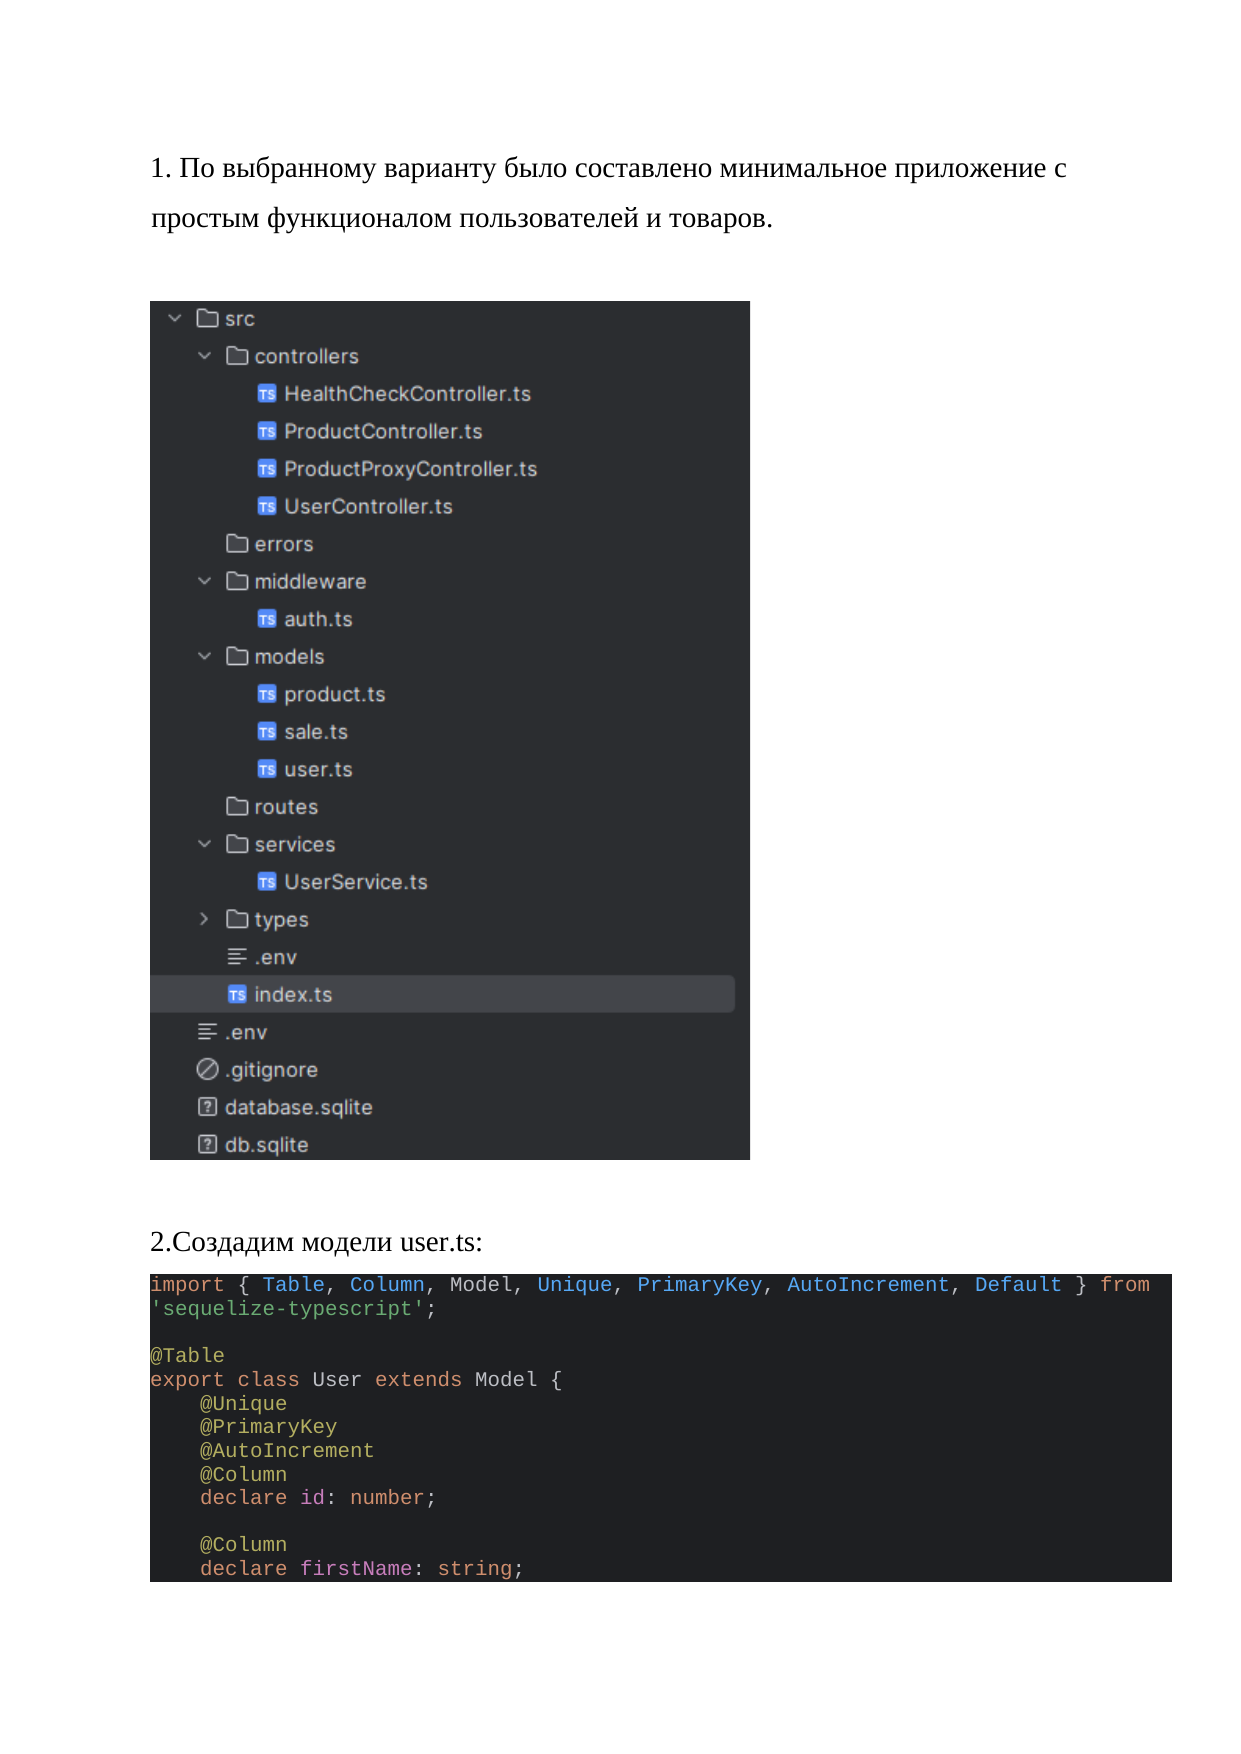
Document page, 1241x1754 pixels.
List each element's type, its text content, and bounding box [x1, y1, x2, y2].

text 2.Создадим модели user.ts: [150, 1224, 1172, 1258]
picture [150, 301, 750, 1160]
text 1. По выбранному варианту было составлено минимальное приложение с простым функционалом пользователей и товаров. [150, 150, 1172, 284]
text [150, 1274, 1172, 1582]
